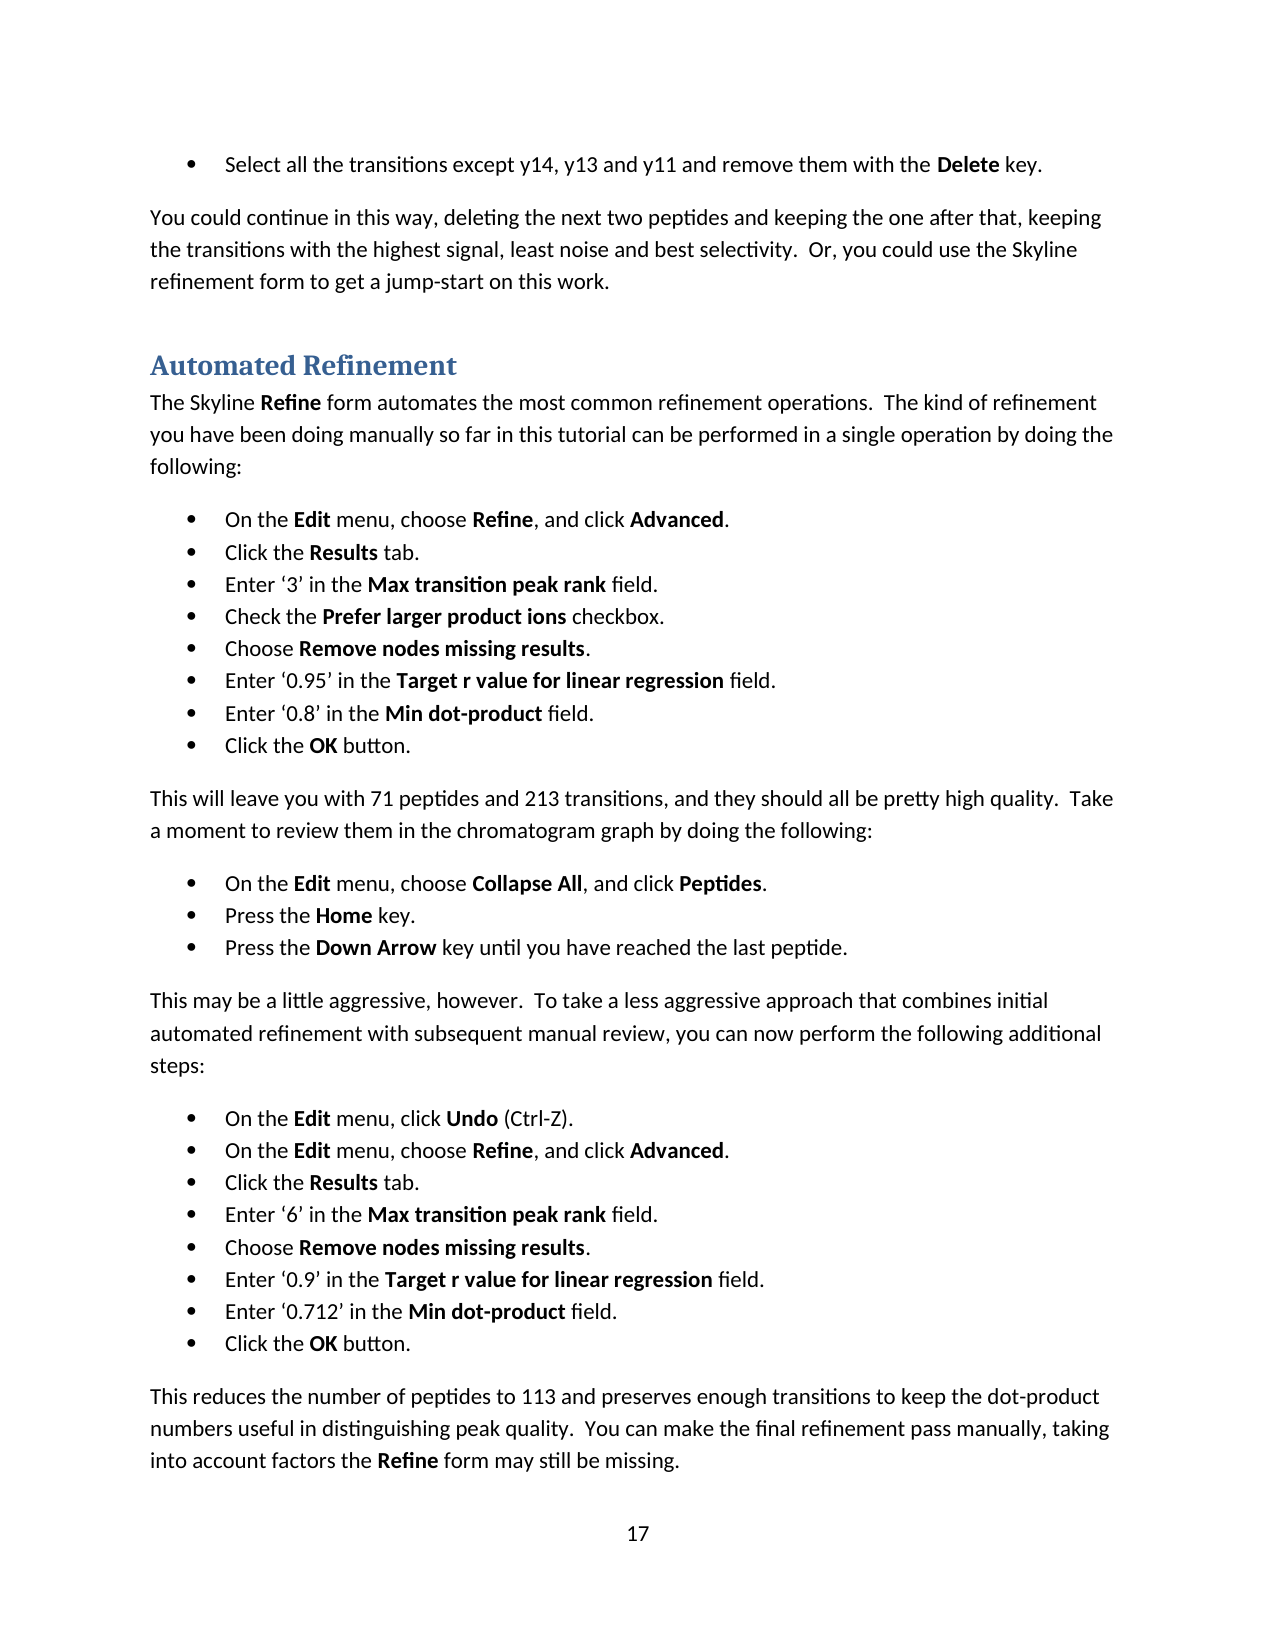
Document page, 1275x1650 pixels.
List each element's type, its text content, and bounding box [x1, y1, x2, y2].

list Enter ‘6’ in the Max transition peak rank field. [187, 1200, 1125, 1228]
text This may be a little aggressive, however. To take a less aggressive approach that combines initial automated refinement with subsequent manual review, you can now perform the following additional steps: [150, 986, 1125, 1079]
list Enter ‘0.9’ in the Target r value for linear regression field. [187, 1265, 1125, 1293]
list Click the OK button. [187, 731, 1125, 759]
text You could continue in this way, deleting the next two peptides and keeping the one after that, keeping the transitions with the highest signal, least noise and best selectivity. Or, you could use the Skyline refinement form to get a jump-start on this work. [150, 203, 1125, 295]
text This reduces the number of peptides to 113 and preserves enough transitions to keep the dot-product numbers useful in distinguishing peak quality. You can make the final refinement pass manually, taking into account factors the Refine form may still be missing. [150, 1382, 1125, 1474]
list Check the Prefer larger product ions checkbox. [187, 602, 1125, 630]
list Enter ‘0.712’ in the Min dot-product field. [187, 1297, 1125, 1325]
list Click the Results tab. [187, 538, 1125, 566]
list Choose Remove nodes missing results. [187, 634, 1125, 662]
list Enter ‘3’ in the Max transition peak rank field. [187, 570, 1125, 598]
list Press the Down Arrow key until you have reached the last peptide. [187, 933, 1125, 961]
list On the Edit menu, click Undo (Ctrl-Z). [187, 1104, 1125, 1132]
list On the Edit menu, choose Collapse All, and click Peptides. [187, 869, 1125, 897]
text The Skyline Refine form automates the most common refinement operations. The kind of refinement you have been doing manually so far in this tutorial can be performed in a single operation by doing the following: [150, 388, 1125, 481]
list Select all the transitions except y14, y13 and y11 and remove them with the Delete key. [187, 150, 1125, 178]
list On the Edit menu, choose Refine, and click Advanced. [187, 506, 1125, 533]
text This will leave you with 71 peptides and 213 transitions, and they should all be pretty high quality. Take a moment to review them in the chromatogram graph by doing the following: [150, 784, 1125, 844]
list Press the Home key. [187, 901, 1125, 929]
list On the Edit menu, choose Refine, and click Advanced. [187, 1136, 1125, 1164]
list Click the OK button. [187, 1329, 1125, 1357]
list Enter ‘0.95’ in the Target r value for linear regression field. [187, 666, 1125, 694]
subtitle Automated Refinement [150, 349, 1125, 383]
list Enter ‘0.8’ in the Min dot-product field. [187, 699, 1125, 727]
list Click the Results tab. [187, 1168, 1125, 1196]
list Choose Remove nodes missing results. [187, 1233, 1125, 1261]
